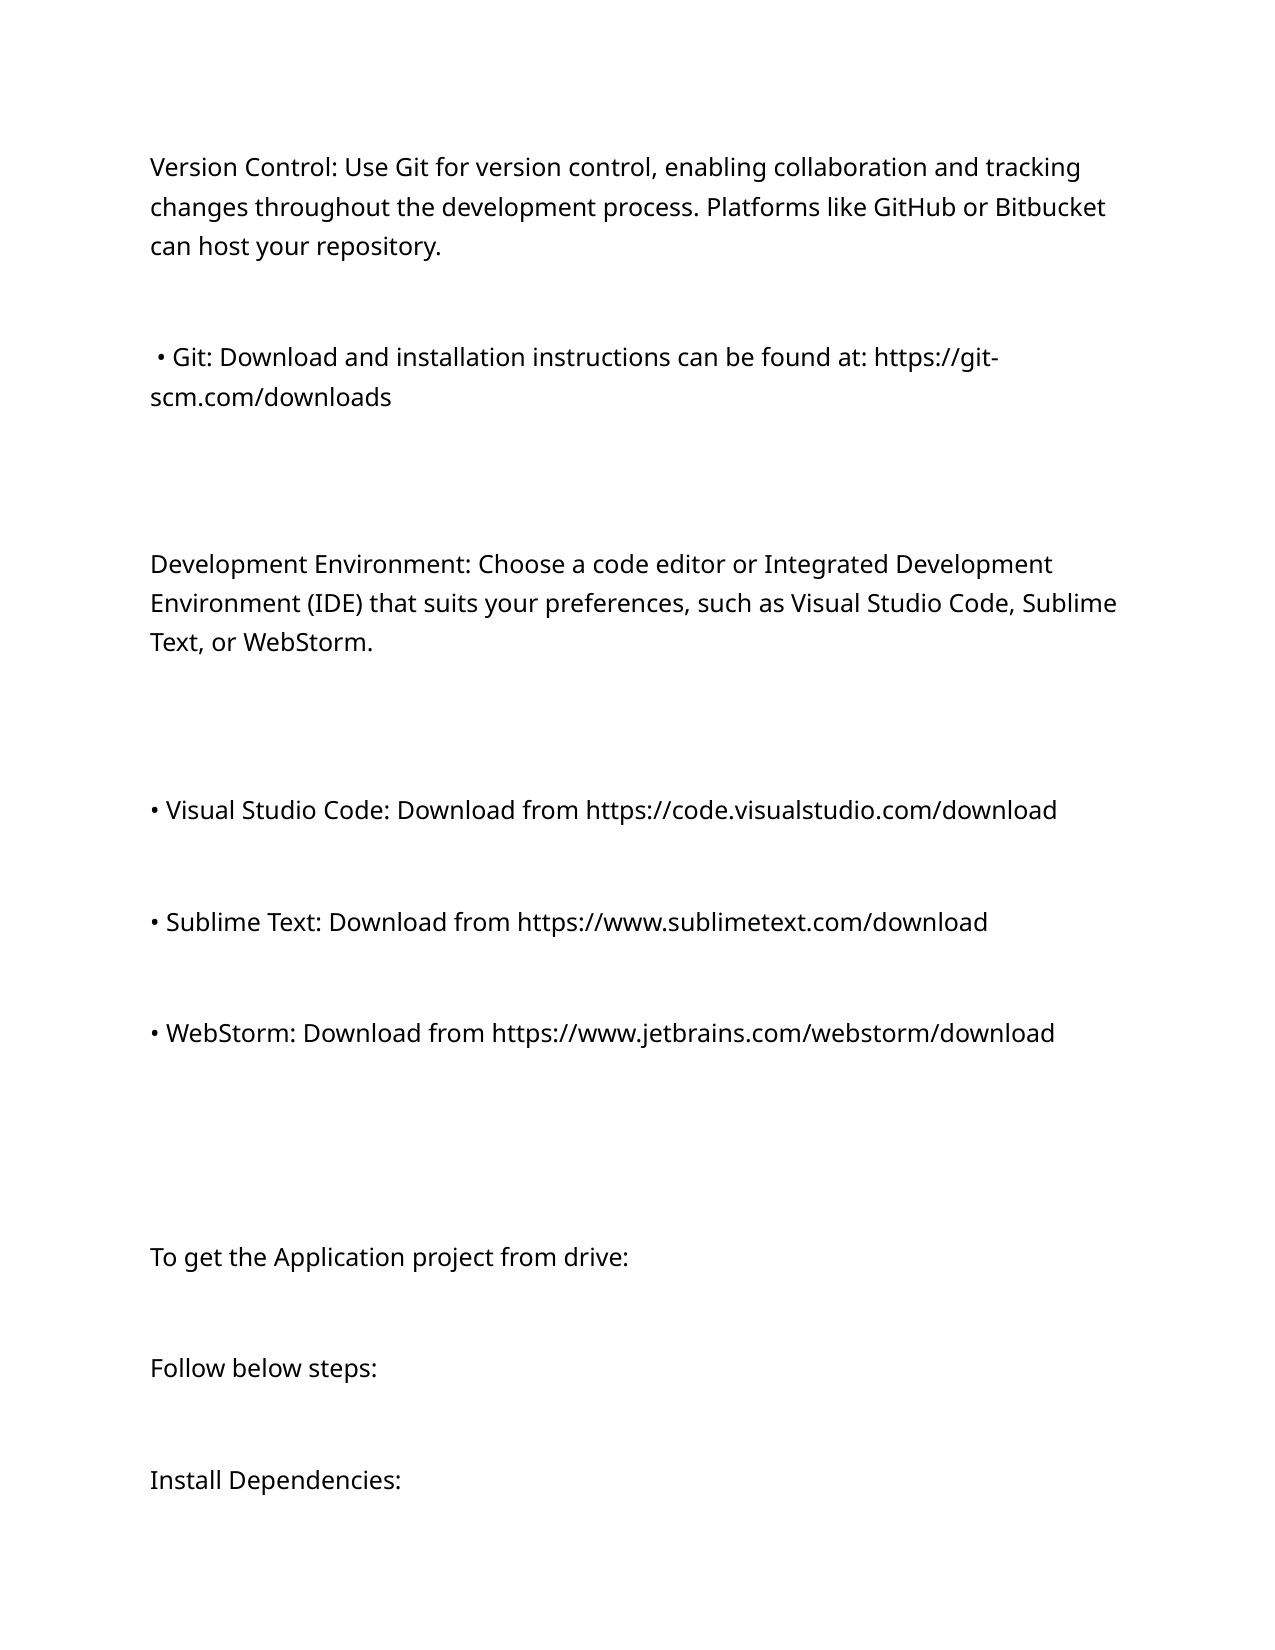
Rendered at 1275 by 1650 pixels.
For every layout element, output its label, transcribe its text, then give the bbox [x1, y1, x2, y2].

text Version Control: Use Git for version control, enabling collaboration and tracking changes throughout the development process. Platforms like GitHub or Bitbucket can host your repository. [150, 150, 1125, 262]
text Install Dependencies: [150, 1462, 1125, 1497]
text • Sublime Text: Download from https://www.sublimetext.com/download [150, 904, 1125, 938]
text • Visual Studio Code: Download from https://code.visualstudio.com/download [150, 792, 1125, 827]
text • Git: Download and installation instructions can be found at: https://git-scm.com/downloads [150, 340, 1125, 413]
text Follow below steps: [150, 1351, 1125, 1385]
text • WebStorm: Download from https://www.jetbrains.com/webstorm/download [150, 1016, 1125, 1050]
text Development Environment: Choose a code editor or Integrated Development Environment (IDE) that suits your preferences, such as Visual Studio Code, Sublime Text, or WebStorm. [150, 547, 1125, 659]
text To get the Application project from drive: [150, 1239, 1125, 1273]
